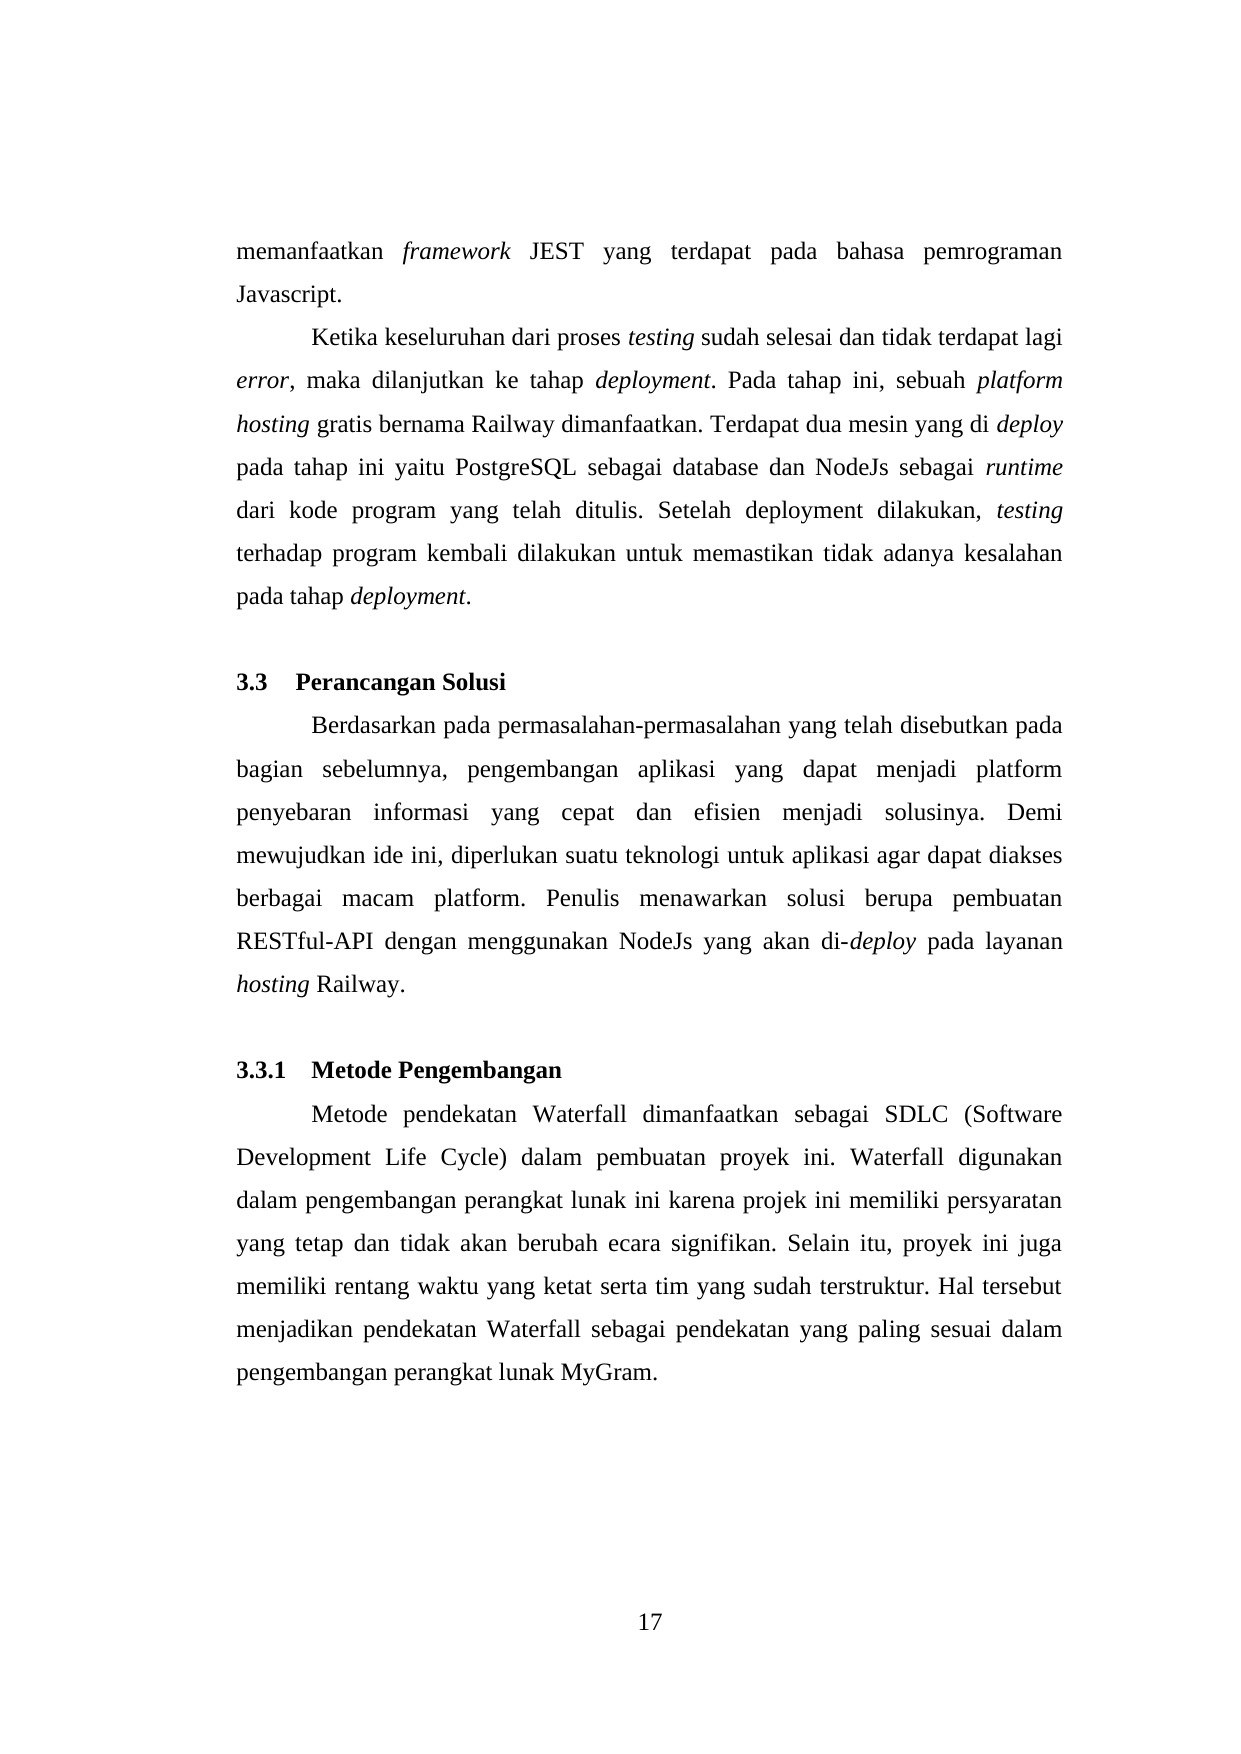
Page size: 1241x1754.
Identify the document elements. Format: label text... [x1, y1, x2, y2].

text Ketika keseluruhan dari proses testing sudah selesai dan tidak terdapat lagi error, maka dilanjutkan ke tahap deployment. Pada tahap ini, sebuah platform hosting gratis bernama Railway dimanfaatkan. Terdapat dua mesin yang di deploy pada tahap ini yaitu PostgreSQL sebagai database dan NodeJs sebagai runtime dari kode program yang telah ditulis. Setelah deployment dilakukan, testing terhadap program kembali dilakukan untuk memastikan tidak adanya kesalahan pada tahap deployment. [236, 322, 1063, 610]
text Metode pendekatan Waterfall dimanfaatkan sebagai SDLC (Software Development Life Cycle) dalam pembuatan proyek ini. Waterfall digunakan dalam pengembangan perangkat lunak ini karena projek ini memiliki persyaratan yang tetap dan tidak akan berubah ecara signifikan. Selain itu, proyek ini juga memiliki rentang waktu yang ketat serta tim yang sudah terstruktur. Hal tersebut menjadikan pendekatan Waterfall sebagai pendekatan yang paling sesuai dalam pengembangan perangkat lunak MyGram. [236, 1099, 1063, 1386]
text Berdasarkan pada permasalahan-permasalahan yang telah disebutkan pada bagian sebelumnya, pengembangan aplikasi yang dapat menjadi platform penyebaran informasi yang cepat dan efisien menjadi solusinya. Demi mewujudkan ide ini, diperlukan suatu teknologi untuk aplikasi agar dapat diakses berbagai macam platform. Penulis menawarkan solusi berupa pembuatan RESTful-API dengan menggunakan NodeJs yang akan di-deploy pada layanan hosting Railway. [236, 711, 1063, 998]
list Metode Pengembangan [236, 1056, 1063, 1084]
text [236, 236, 1063, 308]
subtitle Perancangan Solusi [236, 667, 1063, 696]
